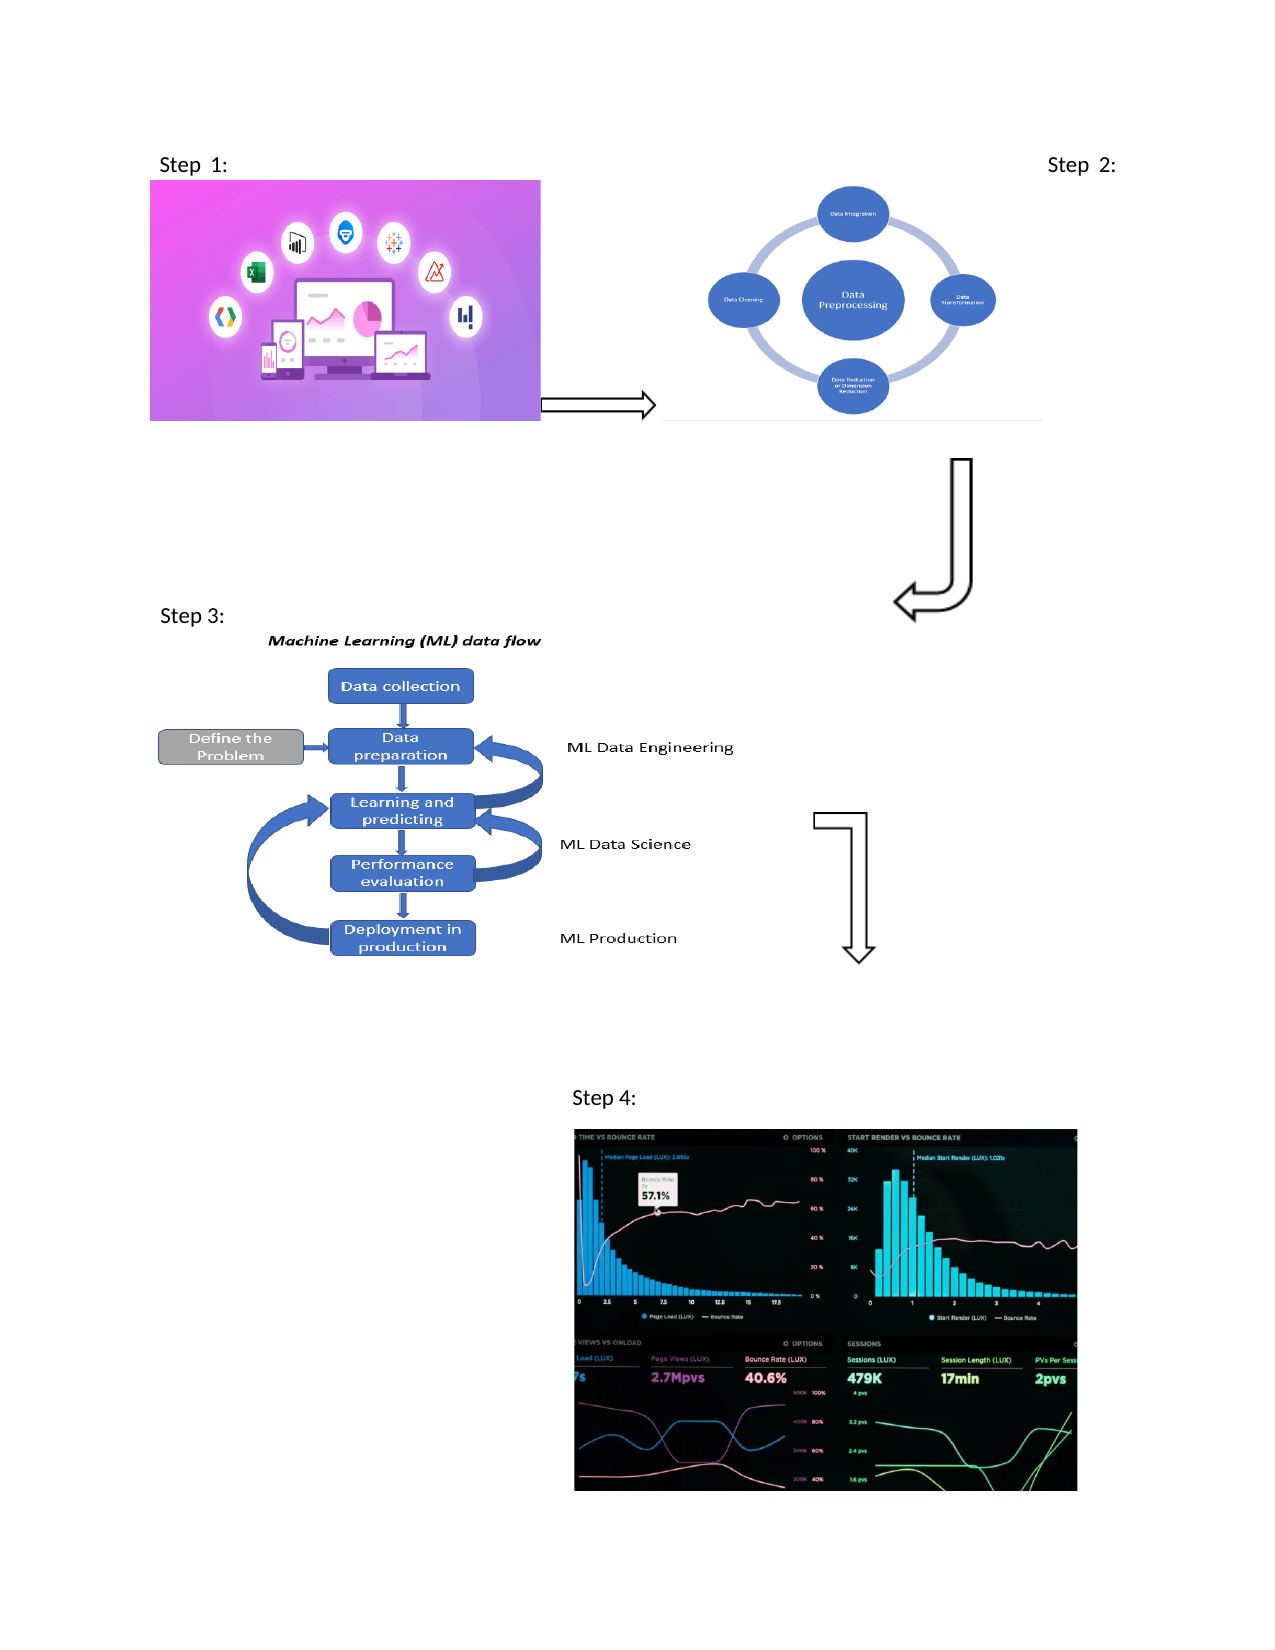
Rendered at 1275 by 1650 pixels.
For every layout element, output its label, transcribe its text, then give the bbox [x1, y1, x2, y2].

picture [150, 180, 657, 421]
picture [813, 812, 877, 965]
text Step 4: [150, 1083, 1125, 1111]
picture [892, 458, 973, 624]
picture [662, 180, 1044, 421]
picture [574, 1129, 1078, 1491]
picture [150, 631, 741, 965]
